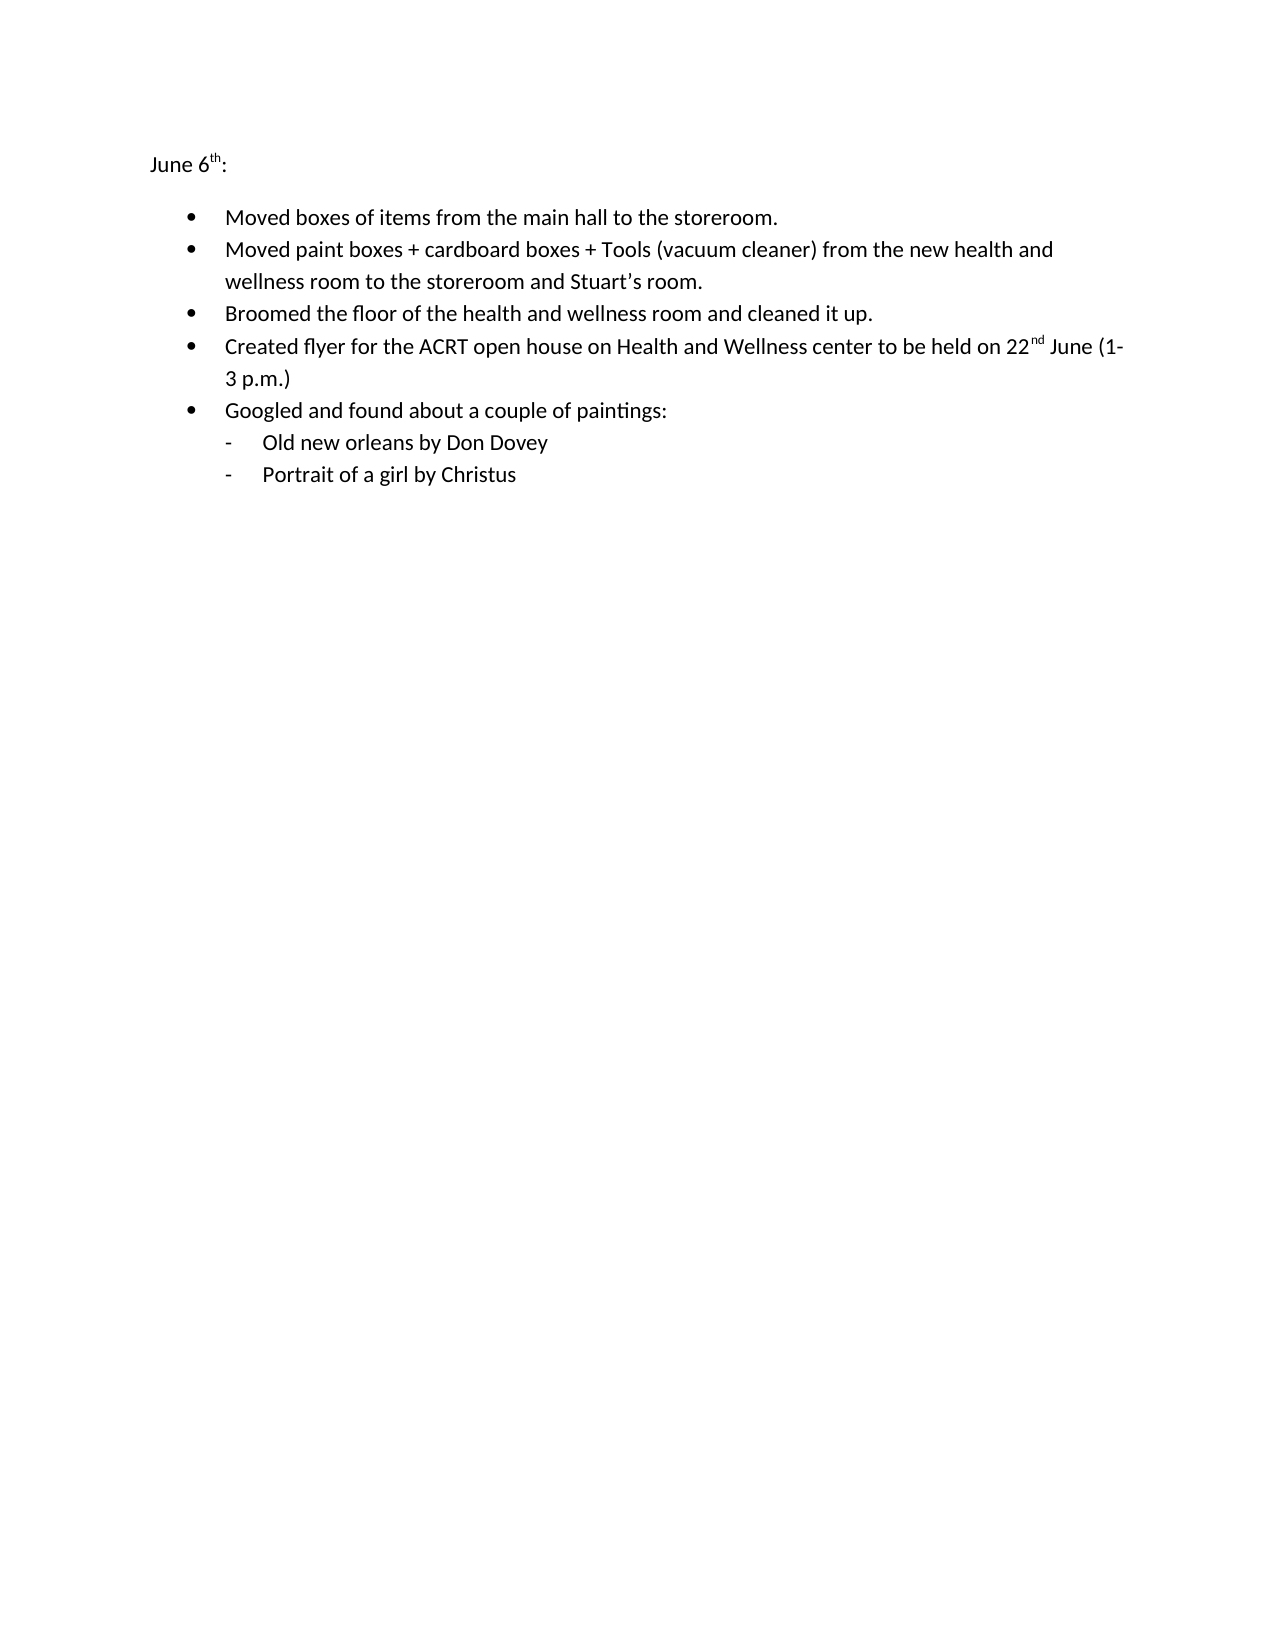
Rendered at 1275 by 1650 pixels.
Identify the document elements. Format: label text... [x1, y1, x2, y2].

list Broomed the floor of the health and wellness room and cleaned it up. [187, 299, 1125, 328]
list Moved paint boxes + cardboard boxes + Tools (vacuum cleaner) from the new health and wellness room to the storeroom and Stuart’s room. [187, 235, 1125, 295]
list Googled and found about a couple of paintings: [187, 396, 1125, 424]
list Created flyer for the ACRT open house on Health and Wellness center to be held on 22nd June (1-3 p.m.) [187, 332, 1125, 392]
list Moved boxes of items from the main hall to the storeroom. [187, 203, 1125, 231]
text June 6th: [150, 150, 1125, 178]
list Portrait of a girl by Christus [225, 461, 1125, 488]
list Old new orleans by Don Dovey [225, 428, 1125, 456]
